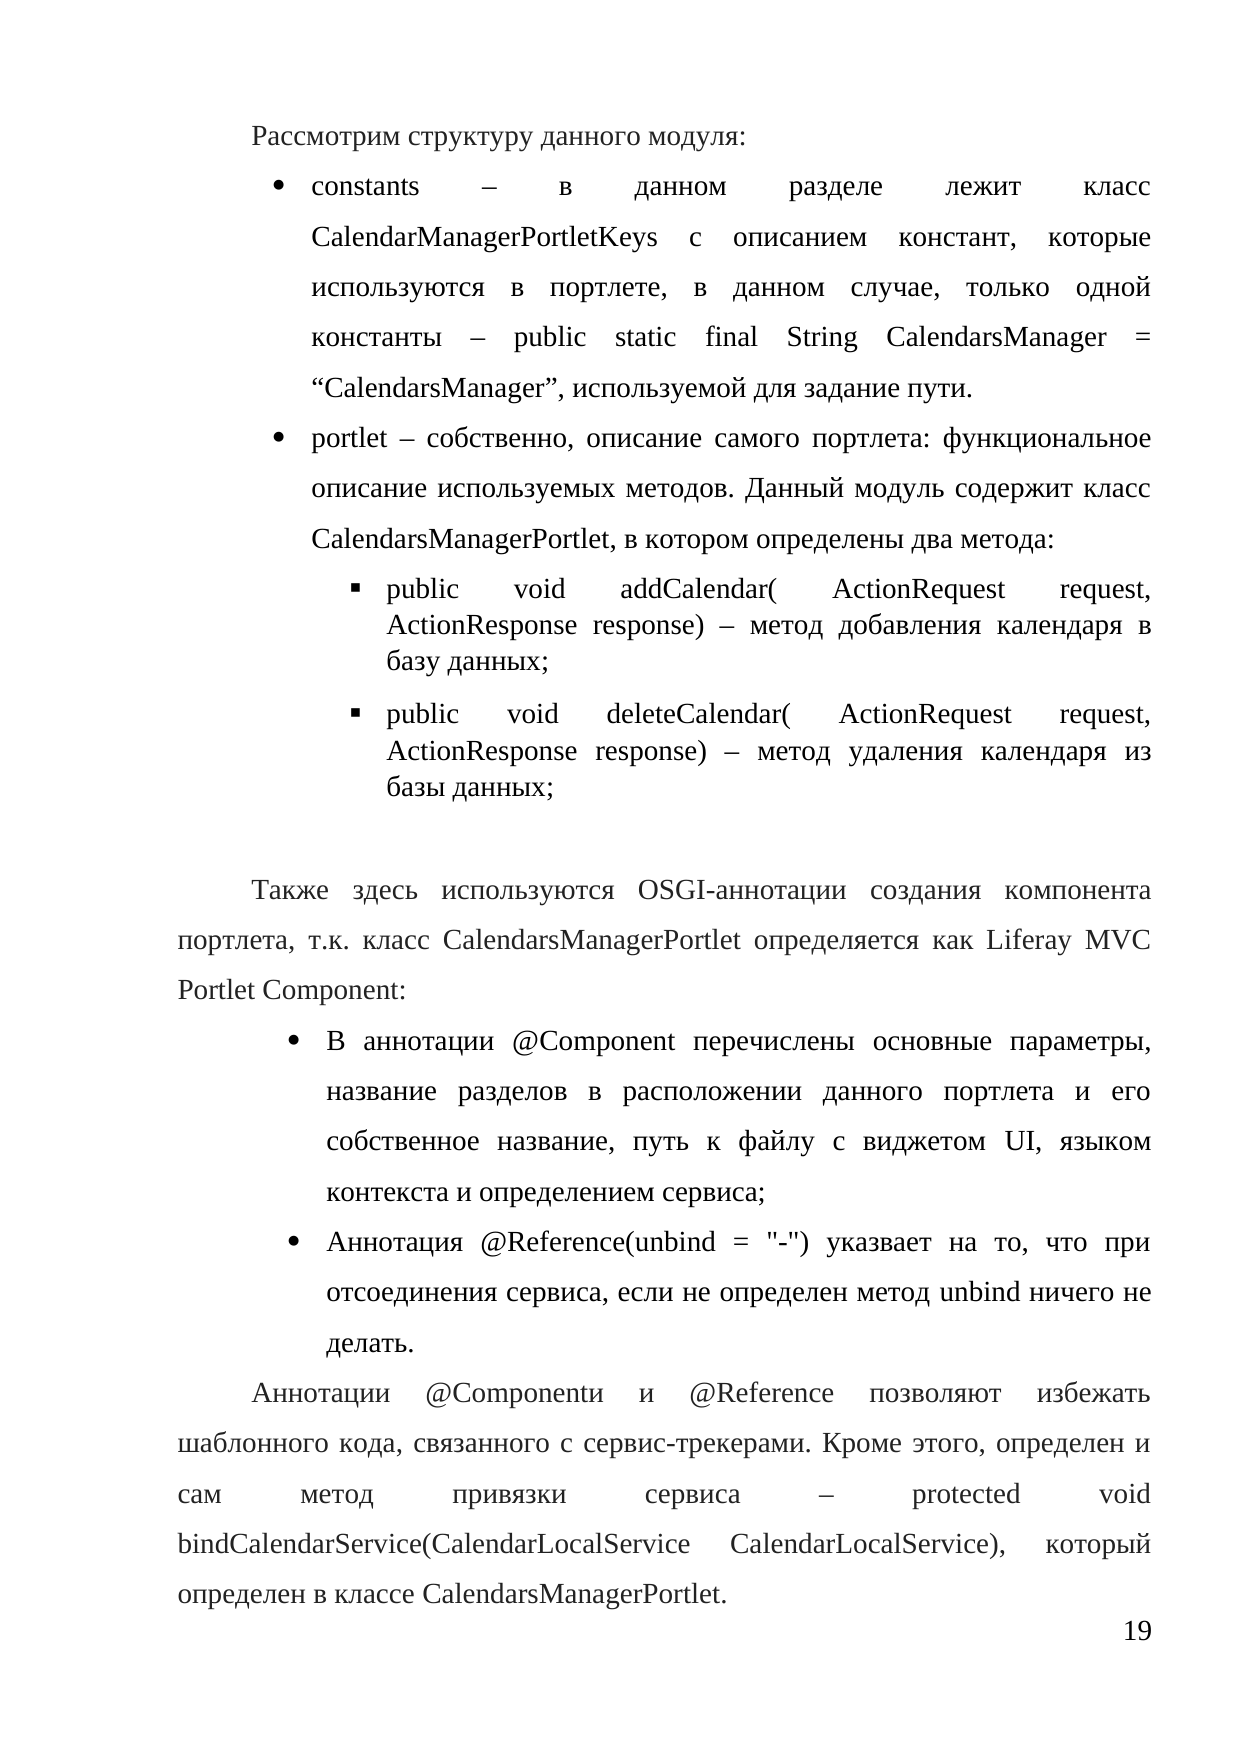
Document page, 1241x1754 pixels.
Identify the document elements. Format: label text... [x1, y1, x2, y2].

list public void deleteCalendar( ActionRequest request, ActionResponse response) – метод удаления календаря из базы данных; [349, 696, 1152, 802]
list Аннотация @Reference(unbind = "-") указвает на то, что при отсоединения сервиса, если не определен метод unbind ничего не делать. [288, 1224, 1152, 1358]
text Также здесь используются OSGI-аннотации создания компонента портлета, т.к. класс CalendarsManagerPortlet определяется как Liferay MVC Portlet Component: [177, 872, 1152, 1006]
list В аннотации @Component перечислены основные параметры, название разделов в расположении данного портлета и его собственное название, путь к файлу с виджетом UI, языком контекста и определением сервиса; [288, 1023, 1152, 1207]
list portlet – собственно, описание самого портлета: функциональное описание используемых методов. Данный модуль содержит класс CalendarsManagerPortlet, в котором определены два метода: [274, 420, 1152, 554]
list constants – в данном разделе лежит класс CalendarManagerPortletKeys с описанием констант, которые используются в портлете, в данном случае, только одной константы – public static final String CalendarsManager = “CalendarsManager”, используемой для задание пути. [274, 168, 1152, 403]
list public void addCalendar( ActionRequest request, ActionResponse response) – метод добавления календаря в базу данных; [349, 571, 1152, 677]
text Рассмотрим структуру данного модуля: [177, 118, 1152, 152]
text Аннотации @Componentи и @Reference позволяют избежать шаблонного кода, связанного с сервис-трекерами. Кроме этого, определен и сам метод привязки сервиса – protected void bindCalendarService(CalendarLocalService CalendarLocalService), который определен в классе CalendarsManagerPortlet. [177, 1375, 1152, 1610]
